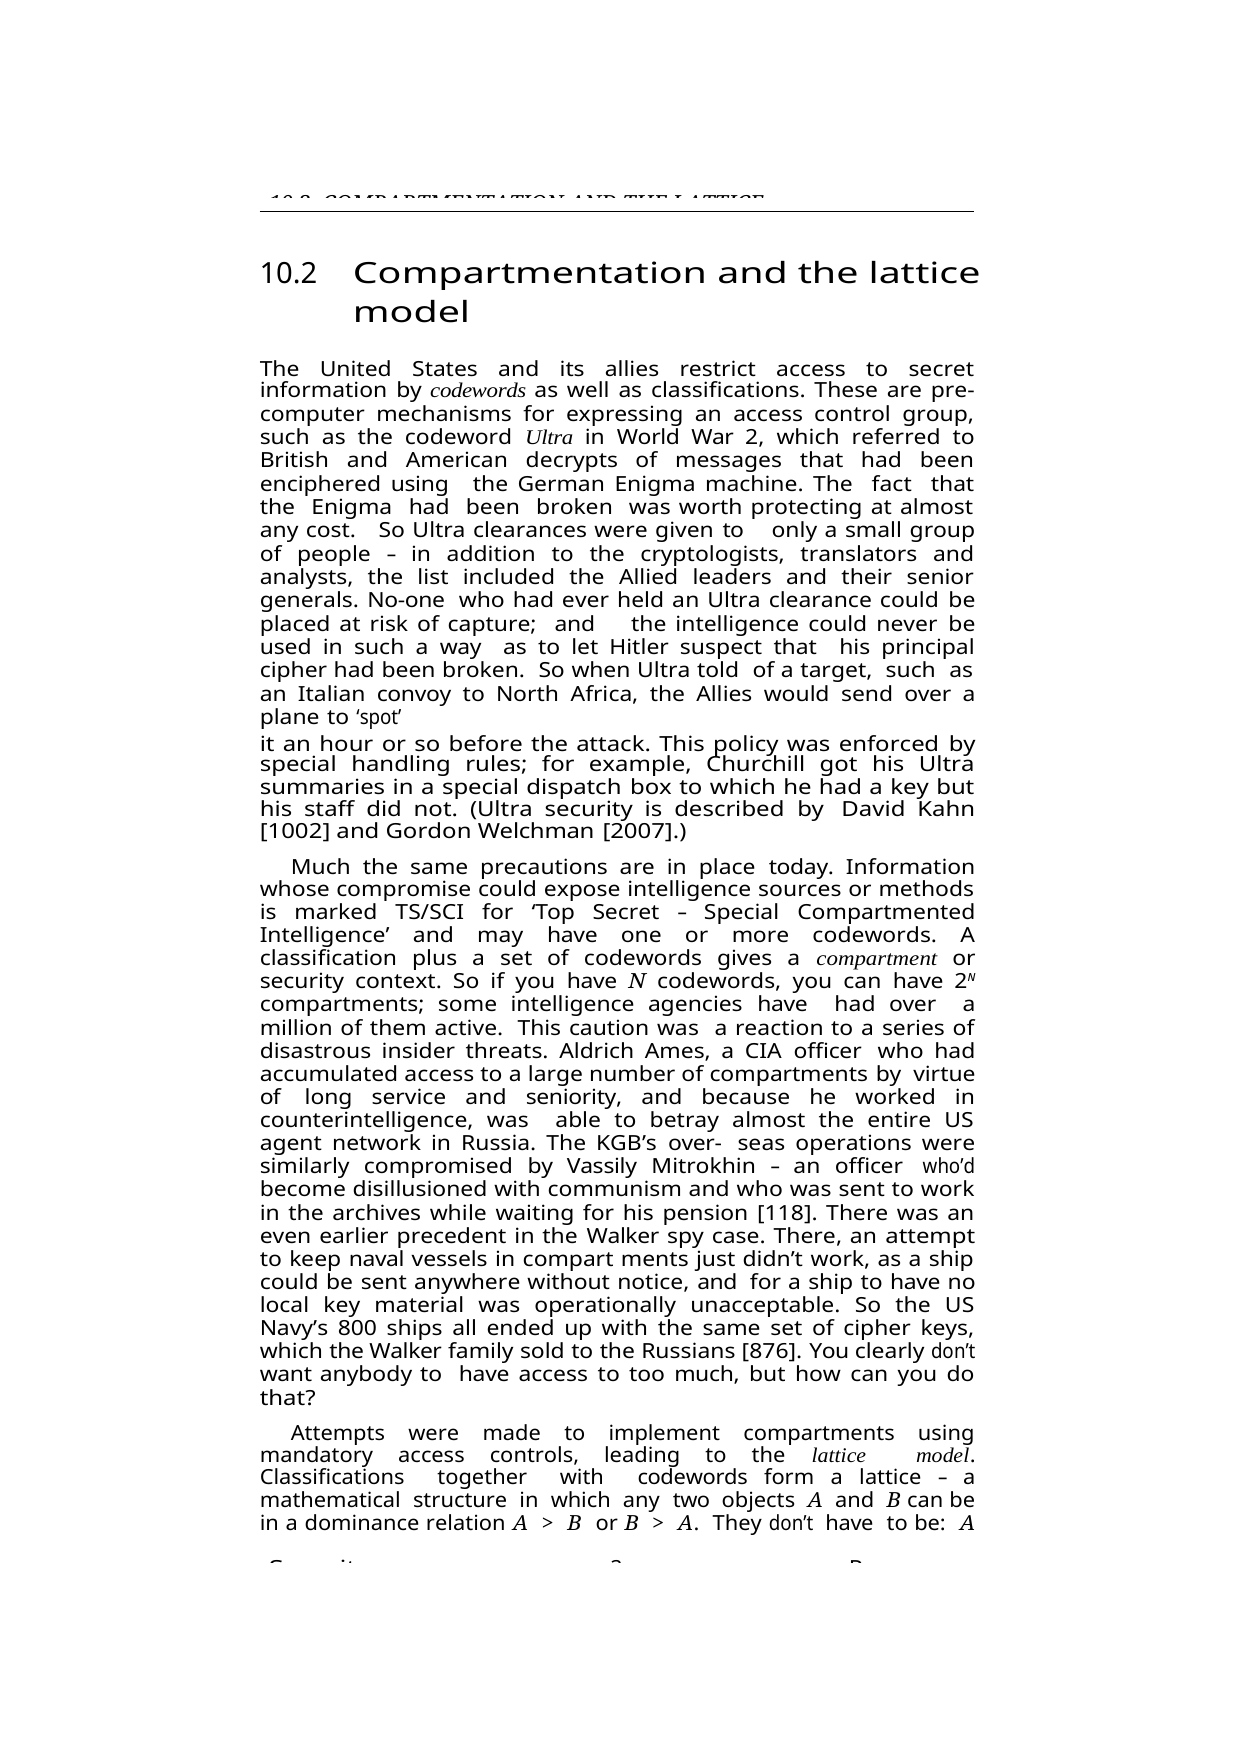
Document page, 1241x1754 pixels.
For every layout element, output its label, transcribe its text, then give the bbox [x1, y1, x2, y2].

text it an hour or so before the attack. This policy was enforced by special handling rules; for example, Churchill got his Ultra summaries in a special dispatch box to which he had a key but his staff did not. (Ultra security is described by David Kahn [1002] and Gordon Welchman [2007].) [259, 734, 975, 844]
text The United States and its allies restrict access to secret information by codewords as well as classifications. These are pre-computer mechanisms for expressing an access control group, such as the codeword Ultra in World War 2, which referred to British and American decrypts of messages that had been enciphered using the German Enigma machine. The fact that the Enigma had been broken was worth protecting at almost any cost. So Ultra clearances were given to only a small group of people – in addition to the cryptologists, translators and analysts, the list included the Allied leaders and their senior generals. No-one who had ever held an Ultra clearance could be placed at risk of capture; and the intelligence could never be used in such a way as to let Hitler suspect that his principal cipher had been broken. So when Ultra told of a target, such as an Italian convoy to North Africa, the Allies would send over a plane to ‘spot’ [259, 357, 975, 731]
text Much the same precautions are in place today. Information whose compromise could expose intelligence sources or methods is marked TS/SCI for ‘Top Secret – Special Compartmented Intelligence’ and may have one or more codewords. A classification plus a set of codewords gives a compartment or security context. So if you have N codewords, you can have 2N compartments; some intelligence agencies have had over a million of them active. This caution was a reaction to a series of disastrous insider threats. Aldrich Ames, a CIA officer who had accumulated access to a large number of compartments by virtue of long service and seniority, and because he worked in counterintelligence, was able to betray almost the entire US agent network in Russia. The KGB’s over- seas operations were similarly compromised by Vassily Mitrokhin – an officer who’d become disillusioned with communism and who was sent to work in the archives while waiting for his pension [118]. There was an even earlier precedent in the Walker spy case. There, an attempt to keep naval vessels in compart ments just didn’t work, as a ship could be sent anywhere without notice, and for a ship to have no local key material was operationally unacceptable. So the US Navy’s 800 ships all ended up with the same set of cipher keys, which the Walker family sold to the Russians [876]. You clearly don’t want anybody to have access to too much, but how can you do that? [259, 856, 975, 1411]
subtitle Compartmentation and the lattice model [259, 252, 1065, 331]
